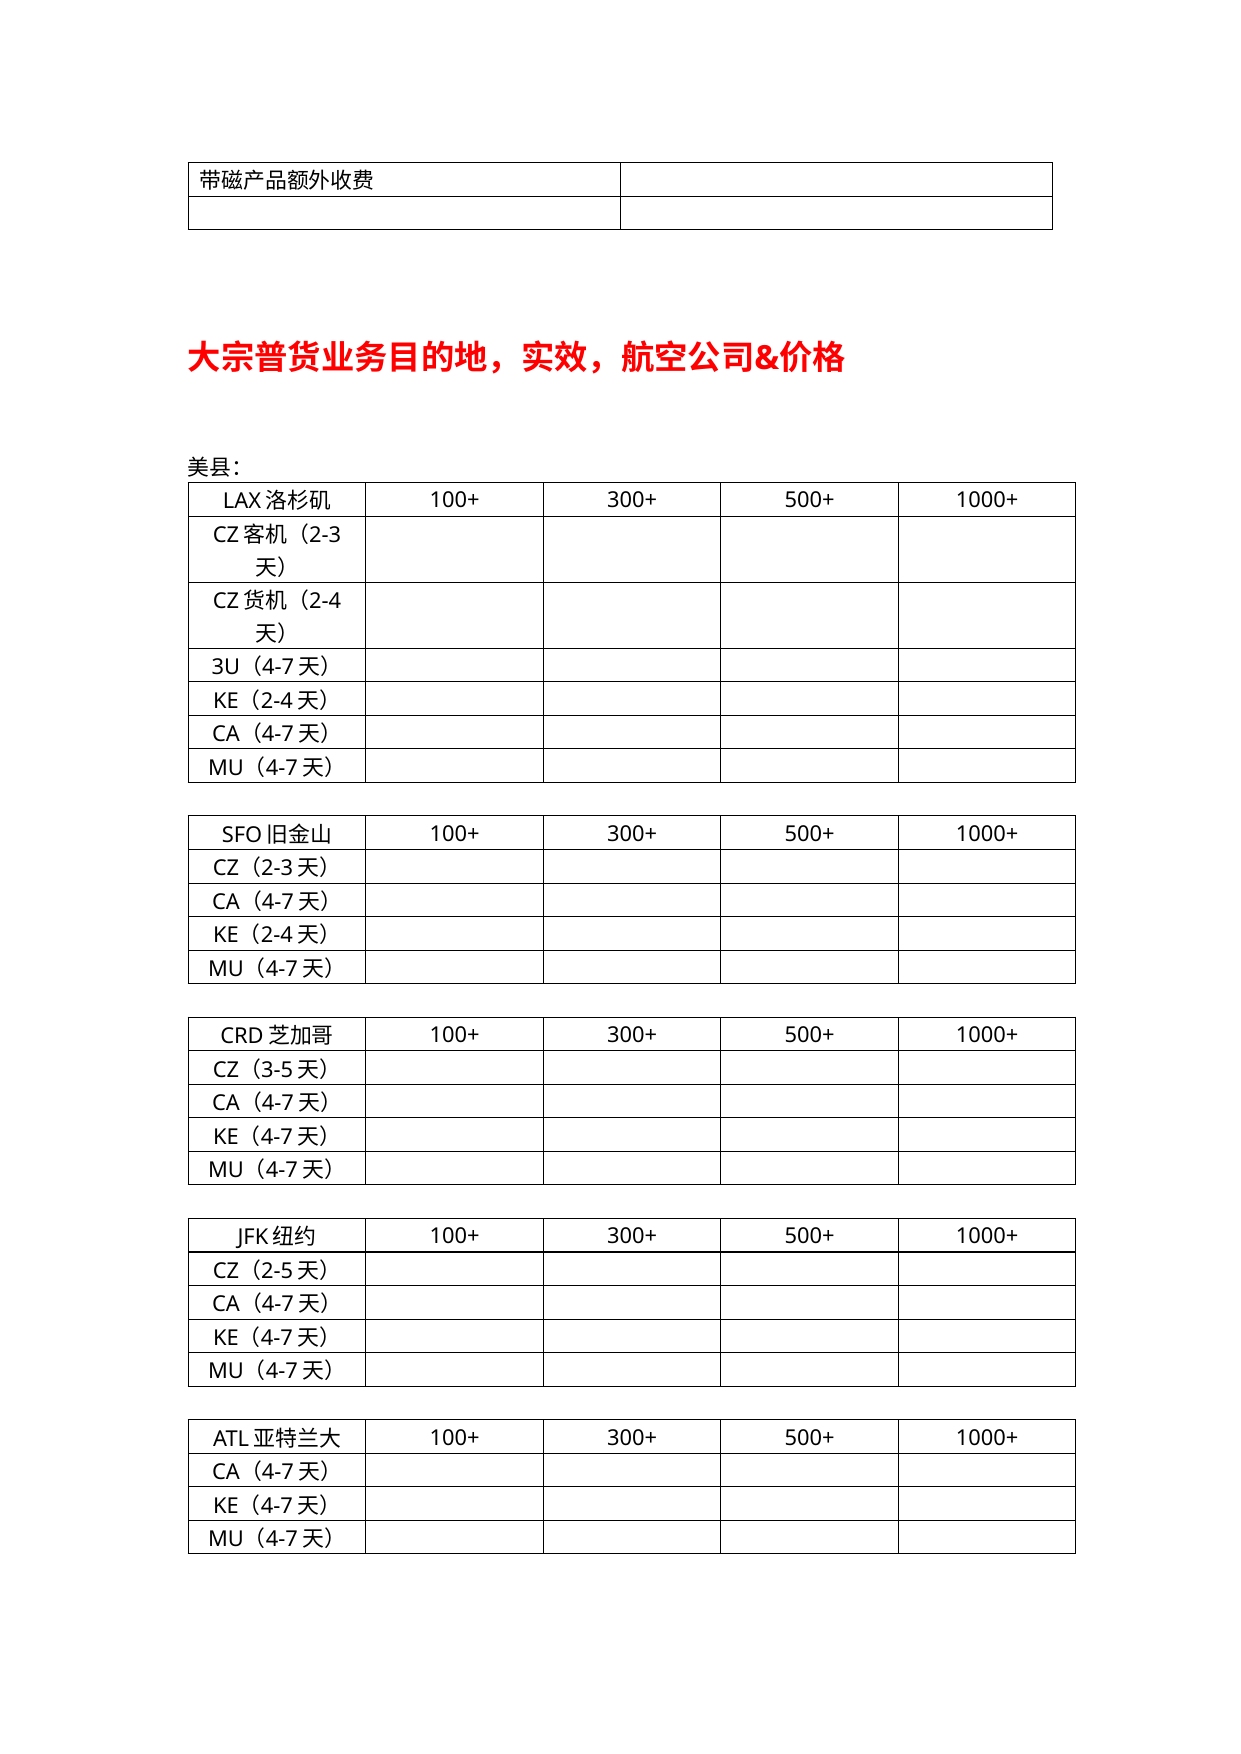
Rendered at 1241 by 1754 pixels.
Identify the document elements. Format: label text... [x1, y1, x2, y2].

table_cell [544, 517, 720, 582]
table_header 1000+ [899, 1219, 1075, 1251]
table_header ATL亚特兰大 [189, 1420, 365, 1453]
table_cell CA（4-7天） [189, 1454, 365, 1486]
table_cell [721, 1353, 898, 1386]
table_cell [899, 1487, 1075, 1520]
table_cell [366, 1118, 543, 1151]
table_cell [899, 716, 1075, 748]
table_cell [721, 1253, 898, 1285]
table_header 100+ [366, 1018, 543, 1050]
table_cell [544, 884, 720, 916]
table_cell [899, 850, 1075, 882]
table_cell [899, 1051, 1075, 1084]
table_cell [621, 163, 1052, 196]
table_cell [899, 1152, 1075, 1184]
table_header 1000+ [899, 1420, 1075, 1453]
table_header SFO旧金山 [189, 816, 365, 849]
table_cell [544, 850, 720, 882]
table_cell [899, 583, 1075, 648]
table_header 1000+ [899, 483, 1075, 516]
table_cell KE（4-7天） [189, 1118, 365, 1151]
table_cell [721, 850, 898, 882]
table_cell [544, 1521, 720, 1553]
table_cell MU（4-7天） [189, 1521, 365, 1553]
table_cell [621, 197, 1052, 229]
table_header 300+ [544, 816, 720, 849]
table_header 100+ [366, 1420, 543, 1453]
table_cell [366, 1320, 543, 1352]
table_header 100+ [366, 483, 543, 516]
table_cell [899, 1253, 1075, 1285]
table_cell [366, 583, 543, 648]
table_cell [189, 197, 620, 229]
table_cell [544, 1085, 720, 1117]
table_cell [544, 1152, 720, 1184]
table_cell [366, 917, 543, 949]
table_cell [899, 1118, 1075, 1151]
table_cell MU（4-7天） [189, 951, 365, 983]
table_cell [721, 951, 898, 983]
table_cell [544, 1454, 720, 1486]
table_cell CZ（3-5天） [189, 1051, 365, 1084]
table_header 500+ [721, 483, 898, 516]
table_cell [899, 682, 1075, 715]
table_cell [366, 1286, 543, 1318]
table_cell CA（4-7天） [189, 716, 365, 748]
table_header 500+ [721, 1018, 898, 1050]
table_cell CZ货机（2-4天） [189, 583, 365, 648]
table_cell [721, 1152, 898, 1184]
table_header LAX洛杉矶 [189, 483, 365, 516]
table_cell [899, 917, 1075, 949]
table_cell [366, 1487, 543, 1520]
table_cell [544, 1487, 720, 1520]
table_cell [544, 951, 720, 983]
table_cell KE（4-7天） [189, 1487, 365, 1520]
subtitle 大宗普货业务目的地，实效，航空公司&价格 [187, 322, 1053, 387]
table_cell [899, 749, 1075, 782]
table_cell [899, 1454, 1075, 1486]
table_cell CA（4-7天） [189, 884, 365, 916]
table_cell [899, 1320, 1075, 1352]
table_cell MU（4-7天） [189, 1152, 365, 1184]
table_cell KE（4-7天） [189, 1320, 365, 1352]
table_header CRD芝加哥 [189, 1018, 365, 1050]
table_header 1000+ [899, 816, 1075, 849]
table_cell [366, 517, 543, 582]
table_cell [721, 682, 898, 715]
table_cell [544, 716, 720, 748]
table_header 100+ [366, 816, 543, 849]
table_header 300+ [544, 1420, 720, 1453]
table_cell [899, 1521, 1075, 1553]
table_cell [366, 1152, 543, 1184]
table_cell [544, 682, 720, 715]
table_cell [721, 716, 898, 748]
table_cell [544, 1051, 720, 1084]
table_cell [366, 1521, 543, 1553]
table_cell [544, 583, 720, 648]
table_cell KE（2-4天） [189, 682, 365, 715]
table_header 500+ [721, 816, 898, 849]
table_cell CZ（2-3天） [189, 850, 365, 882]
table_cell CA（4-7天） [189, 1085, 365, 1117]
table_cell [366, 1085, 543, 1117]
table_header 500+ [721, 1219, 898, 1251]
table_cell [544, 1286, 720, 1318]
table_cell [721, 1454, 898, 1486]
table_cell [366, 850, 543, 882]
table_cell [721, 1320, 898, 1352]
table_cell [899, 1353, 1075, 1386]
table_cell [366, 1353, 543, 1386]
table_header 300+ [544, 483, 720, 516]
table_cell [544, 649, 720, 681]
table_cell [721, 1286, 898, 1318]
table_cell [544, 749, 720, 782]
table_cell [366, 749, 543, 782]
table_cell [899, 884, 1075, 916]
table_cell [366, 649, 543, 681]
table_header 100+ [366, 1219, 543, 1251]
table_cell [544, 1353, 720, 1386]
table_cell [366, 1051, 543, 1084]
table_cell [899, 951, 1075, 983]
table_header 1000+ [899, 1018, 1075, 1050]
table_cell [366, 884, 543, 916]
table_cell [721, 749, 898, 782]
table_cell [366, 682, 543, 715]
table_cell CZ客机（2-3天） [189, 517, 365, 582]
table_cell CZ（2-5天） [189, 1253, 365, 1285]
table_cell 带磁产品额外收费 [189, 163, 620, 196]
table_cell CA（4-7天） [189, 1286, 365, 1318]
table_header 500+ [721, 1420, 898, 1453]
table_cell MU（4-7天） [189, 749, 365, 782]
table_cell 3U（4-7天） [189, 649, 365, 681]
table_cell [544, 1253, 720, 1285]
table_header JFK纽约 [189, 1219, 365, 1251]
table_cell [366, 1253, 543, 1285]
table_header 300+ [544, 1018, 720, 1050]
table_cell KE（2-4天） [189, 917, 365, 949]
table_cell [899, 1286, 1075, 1318]
table_cell [899, 517, 1075, 582]
table_cell [366, 716, 543, 748]
table_cell [721, 1521, 898, 1553]
table_cell [899, 1085, 1075, 1117]
table_cell [721, 517, 898, 582]
table_cell [721, 917, 898, 949]
table_cell [721, 1051, 898, 1084]
table_cell [544, 1320, 720, 1352]
table_cell [721, 649, 898, 681]
table_cell [721, 1487, 898, 1520]
text 美县： [187, 449, 1053, 482]
table_cell [544, 917, 720, 949]
table_cell [721, 1118, 898, 1151]
table_cell [721, 1085, 898, 1117]
table_cell [366, 951, 543, 983]
table_cell [721, 884, 898, 916]
table_cell [899, 649, 1075, 681]
table_cell MU（4-7天） [189, 1353, 365, 1386]
table_header 300+ [544, 1219, 720, 1251]
table_cell [366, 1454, 543, 1486]
table_cell [544, 1118, 720, 1151]
table_cell [721, 583, 898, 648]
